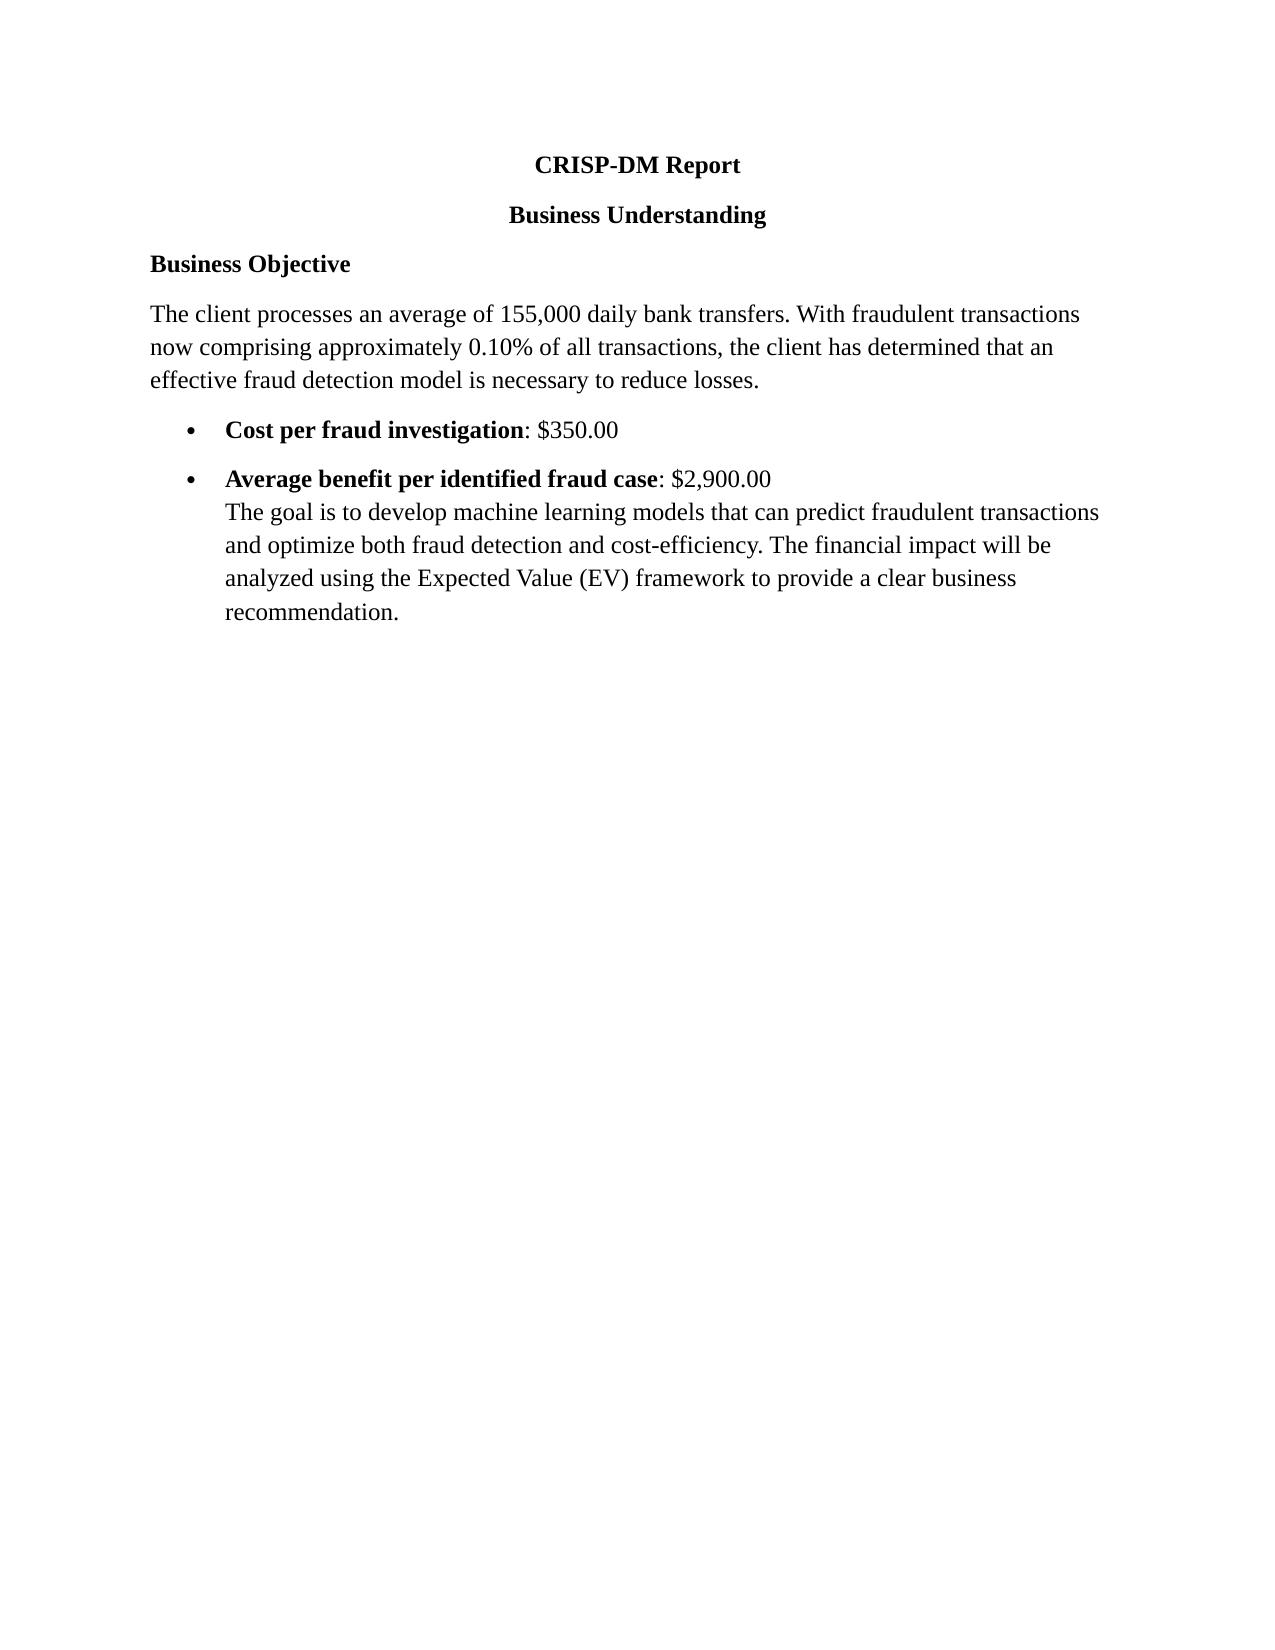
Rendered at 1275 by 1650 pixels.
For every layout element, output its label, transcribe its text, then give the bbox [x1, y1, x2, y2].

text Business Objective [150, 249, 1125, 278]
text Business Understanding [150, 200, 1125, 228]
list Average benefit per identified fraud case: $2,900.00 The goal is to develop machine learning models that can predict fraudulent transactions and optimize both fraud detection and cost-efficiency. The financial impact will be analyzed using the Expected Value (EV) framework to provide a clear business recommendation. [187, 464, 1125, 625]
list Cost per fraud investigation: $350.00 [187, 415, 1125, 443]
text CRISP-DM Report [150, 150, 1125, 179]
text The client processes an average of 155,000 daily bank transfers. With fraudulent transactions now comprising approximately 0.10% of all transactions, the client has determined that an effective fraud detection model is necessary to reduce losses. [150, 299, 1125, 394]
